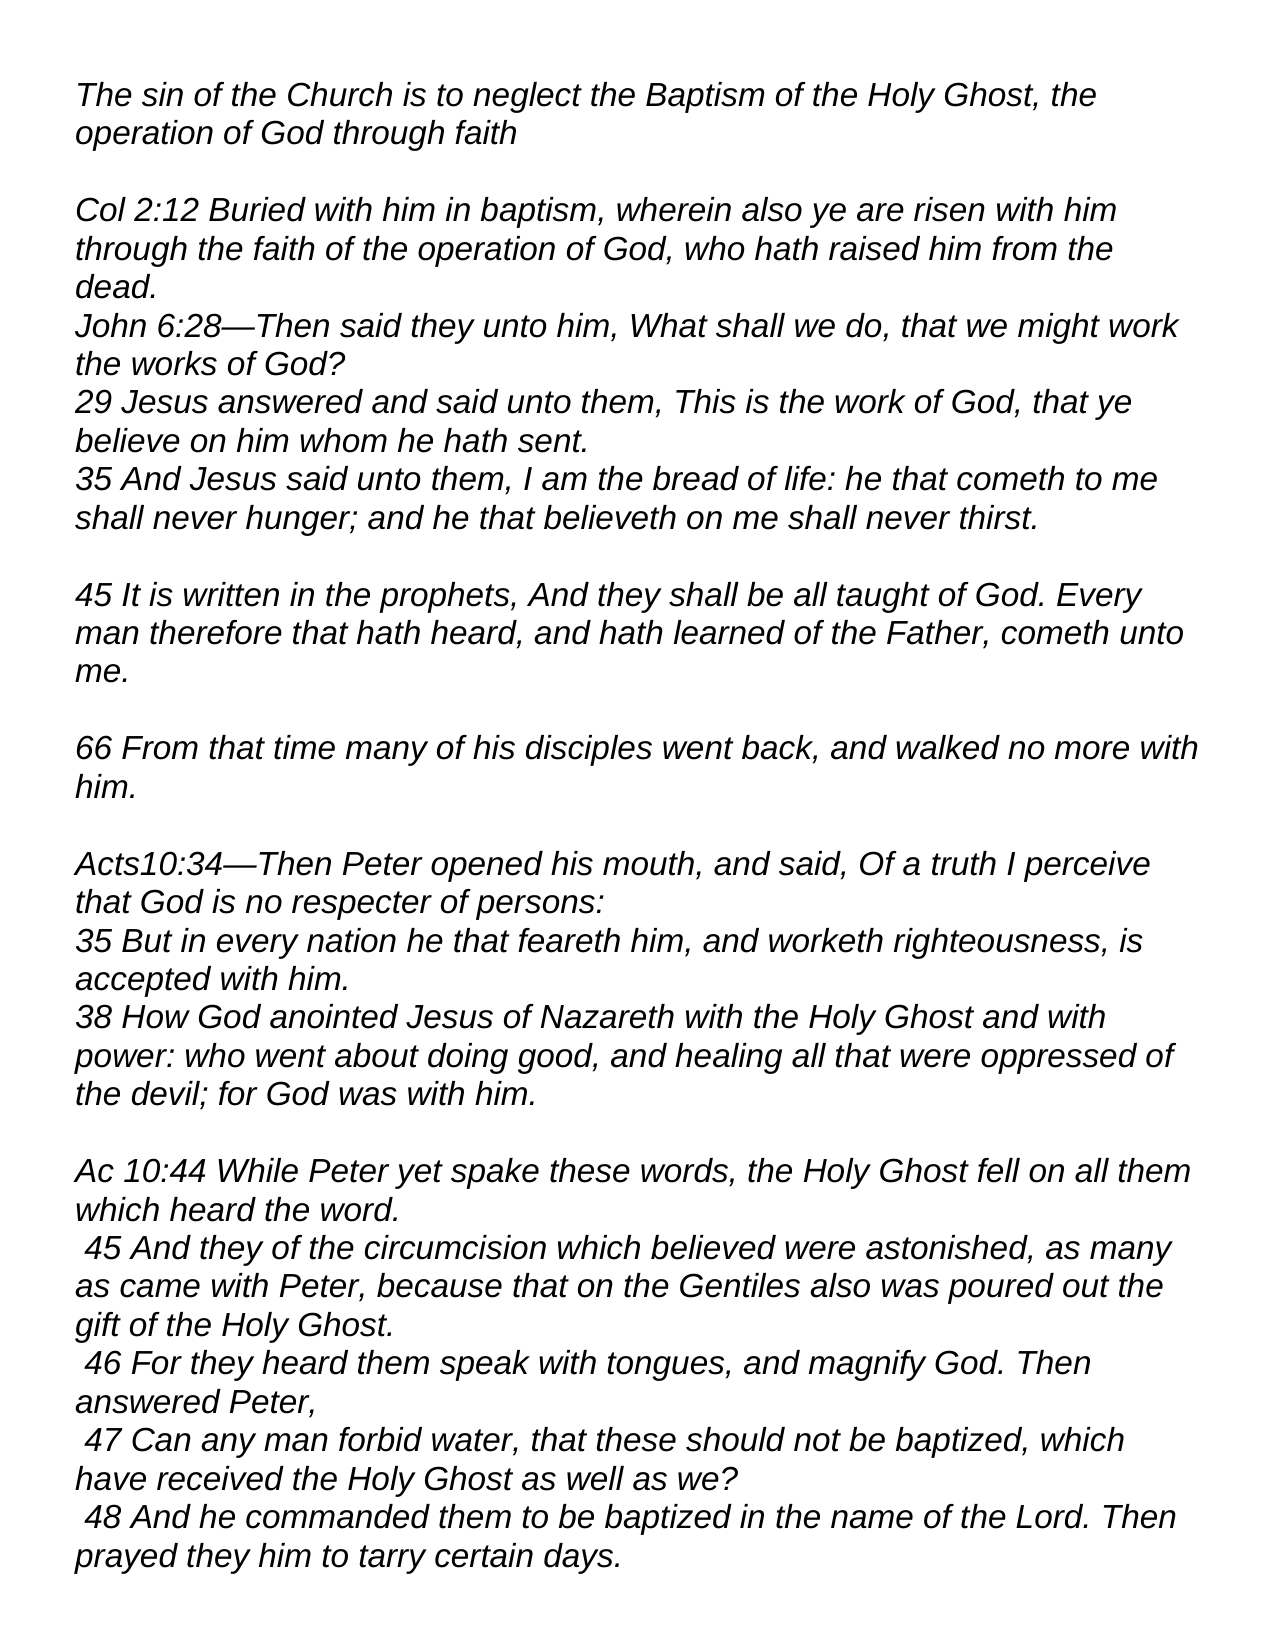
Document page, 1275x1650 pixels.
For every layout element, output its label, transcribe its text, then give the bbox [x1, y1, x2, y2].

text 46 For they heard them speak with tongues, and magnify God. Then answered Peter, [75, 1343, 1200, 1420]
text 45 It is written in the prophets, And they shall be all taught of God. Every man therefore that hath heard, and hath learned of the Father, cometh unto me. [75, 575, 1200, 690]
text 29 Jesus answered and said unto them, This is the work of God, that ye believe on him whom he hath sent. [75, 382, 1200, 459]
text John 6:28—Then said they unto him, What shall we do, that we might work the works of God? [75, 306, 1200, 382]
text The sin of the Church is to neglect the Baptism of the Holy Ghost, the operation of God through faith [75, 75, 1200, 152]
text 35 But in every nation he that feareth him, and worketh righteousness, is accepted with him. [75, 921, 1200, 997]
text 35 And Jesus said unto them, I am the bread of life: he that cometh to me shall never hunger; and he that believeth on me shall never thirst. [75, 459, 1200, 536]
text 48 And he commanded them to be baptized in the name of the Lord. Then prayed they him to tarry certain days. [75, 1497, 1200, 1574]
text Col 2:12 Buried with him in baptism, wherein also ye are risen with him through the faith of the operation of God, who hath raised him from the dead. [75, 190, 1200, 306]
text 66 From that time many of his disciples went back, and walked no more with him. [75, 728, 1200, 805]
text 47 Can any man forbid water, that these should not be baptized, which have received the Holy Ghost as well as we? [75, 1420, 1200, 1497]
text 45 And they of the circumcision which believed were astonished, as many as came with Peter, because that on the Gentiles also was poured out the gift of the Holy Ghost. [75, 1228, 1200, 1343]
text 38 How God anointed Jesus of Nazareth with the Holy Ghost and with power: who went about doing good, and healing all that were oppressed of the devil; for God was with him. [75, 997, 1200, 1113]
text Ac 10:44 While Peter yet spake these words, the Holy Ghost fell on all them which heard the word. [75, 1151, 1200, 1228]
text Acts10:34—Then Peter opened his mouth, and said, Of a truth I perceive that God is no respecter of persons: [75, 844, 1200, 921]
